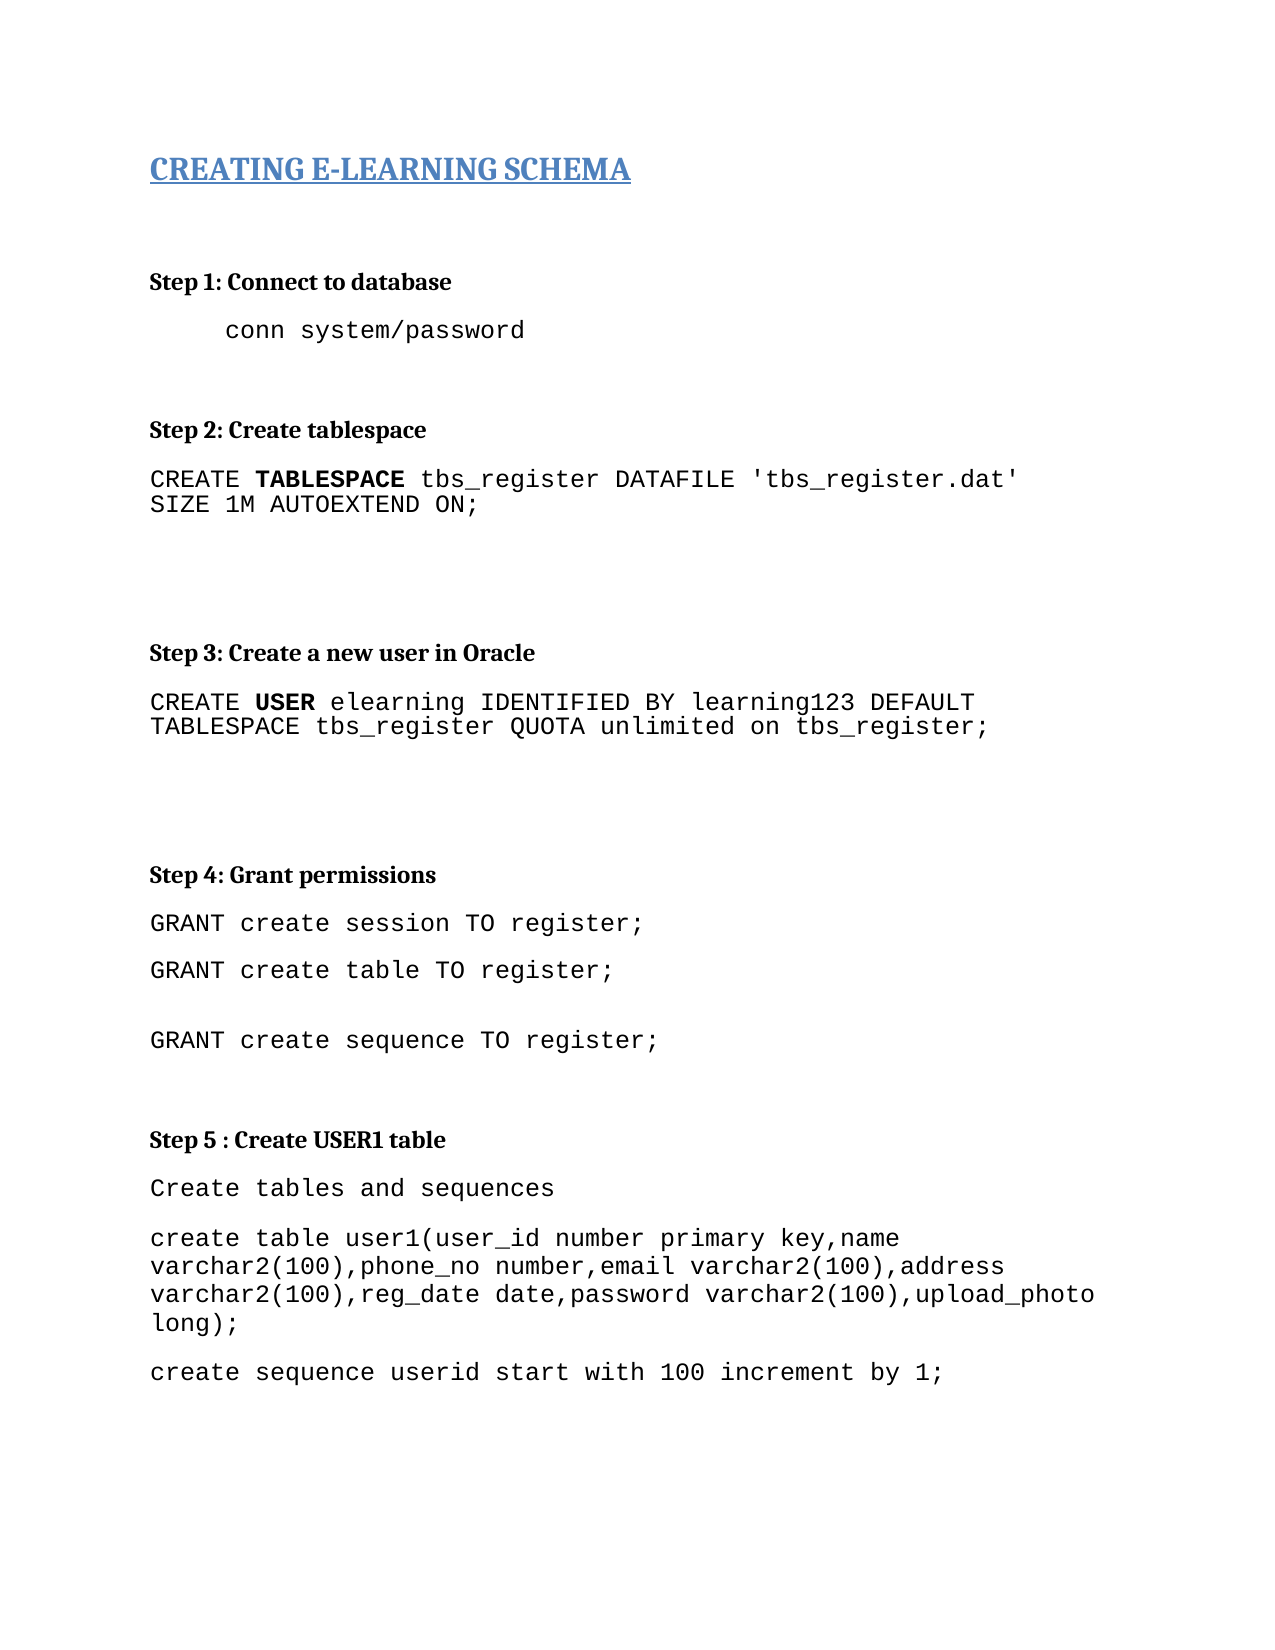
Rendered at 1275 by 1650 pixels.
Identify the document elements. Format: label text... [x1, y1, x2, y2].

text GRANT create session TO register; [150, 911, 1125, 937]
text Step 5 : Create USER1 table [150, 1126, 1125, 1155]
text CREATE USER elearning IDENTIFIED BY learning123 DEFAULT TABLESPACE tbs_register QUOTA unlimited on tbs_register; [150, 688, 1081, 742]
text conn system/password [150, 318, 1125, 346]
text Step 3: Create a new user in Oracle [150, 639, 1125, 668]
text GRANT create table TO register; [150, 958, 1125, 986]
text Step 2: Create tablespace [150, 416, 1125, 445]
text create table user1(user_id number primary key,name varchar2(100),phone_no number,email varchar2(100),address varchar2(100),reg_date date,password varchar2(100),upload_photo long); [150, 1225, 1125, 1338]
text GRANT create sequence TO register; [150, 1028, 1125, 1056]
text CREATE TABLESPACE tbs_register DATAFILE 'tbs_register.dat' SIZE 1M AUTOEXTEND ON; [150, 466, 1081, 520]
text Step 1: Connect to database [150, 268, 1125, 297]
text Create tables and sequences [150, 1176, 1125, 1204]
text create sequence userid start with 100 increment by 1; [150, 1359, 1125, 1388]
text CREATING E-LEARNING SCHEMA [150, 150, 1125, 188]
text Step 4: Grant permissions [150, 861, 1125, 890]
